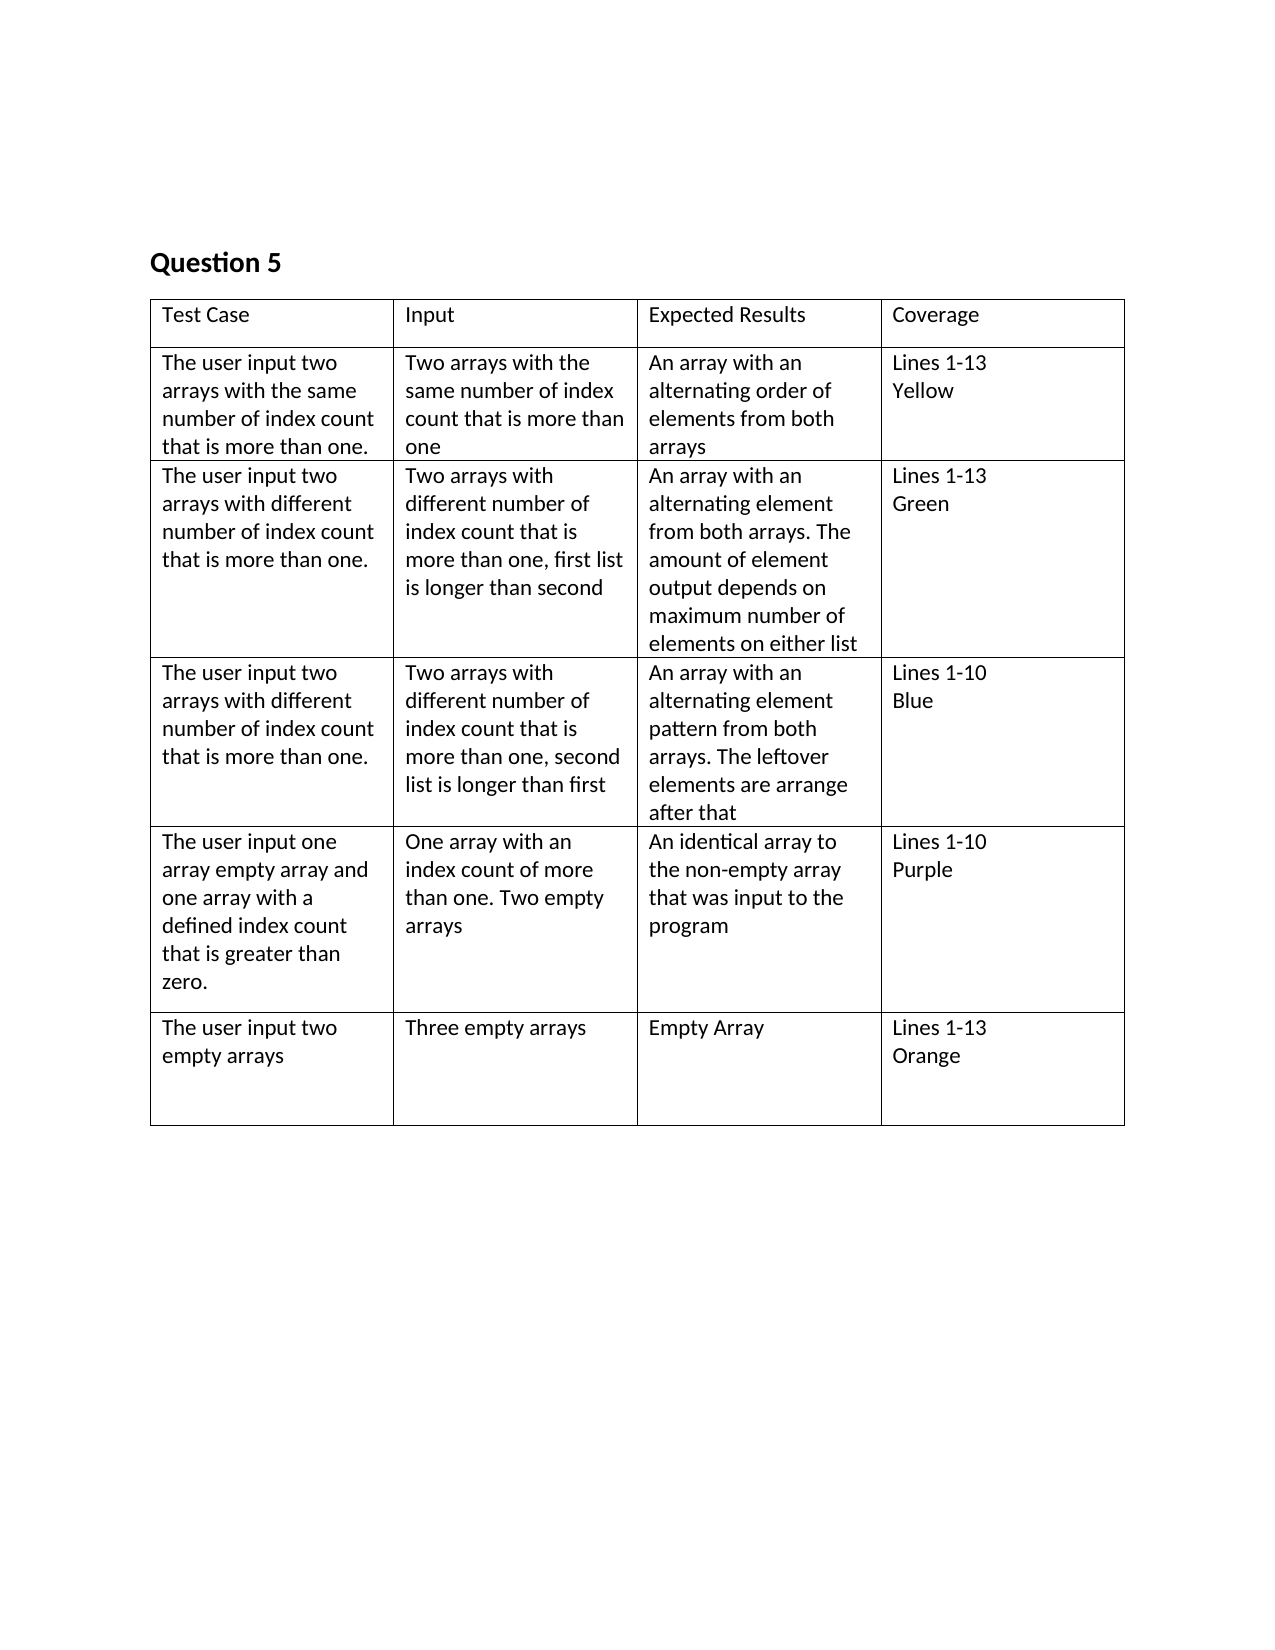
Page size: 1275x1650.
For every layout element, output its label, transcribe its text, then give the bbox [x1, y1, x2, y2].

table_cell The user input two arrays with different number of index count that is more than one. [151, 461, 393, 657]
table_cell The user input two arrays with the same number of index count that is more than one. [151, 348, 393, 460]
table_cell Lines 1-13 Orange [882, 1013, 1124, 1125]
table_cell Lines 1-13 Green [882, 461, 1124, 657]
table_cell The user input two empty arrays [151, 1013, 393, 1125]
table_cell Lines 1-13 Yellow [882, 348, 1124, 460]
table_cell Two arrays with different number of index count that is more than one, second list is longer than first [394, 658, 637, 826]
table_cell Two arrays with the same number of index count that is more than one [394, 348, 637, 460]
table_cell Empty Array [638, 1013, 881, 1125]
table_header Coverage [882, 300, 1124, 347]
table_cell One array with an index count of more than one. Two empty arrays [394, 827, 637, 1012]
table_cell Lines 1-10 Blue [882, 658, 1124, 826]
table_cell An array with an alternating element pattern from both arrays. The leftover elements are arrange after that [638, 658, 881, 826]
table_cell An array with an alternating order of elements from both arrays [638, 348, 881, 460]
table_cell The user input two arrays with different number of index count that is more than one. [151, 658, 393, 826]
table_cell The user input one array empty array and one array with a defined index count that is greater than zero. [151, 827, 393, 1012]
table_cell Two arrays with different number of index count that is more than one, first list is longer than second [394, 461, 637, 657]
table_header Expected Results [638, 300, 881, 347]
table_cell An identical array to the non-empty array that was input to the program [638, 827, 881, 1012]
table_header Input [394, 300, 637, 347]
table_header Test Case [151, 300, 393, 347]
table_cell An array with an alternating element from both arrays. The amount of element output depends on maximum number of elements on either list [638, 461, 881, 657]
table_cell Three empty arrays [394, 1013, 637, 1125]
text Question 5 [150, 244, 1125, 279]
table_cell Lines 1-10 Purple [882, 827, 1124, 1012]
